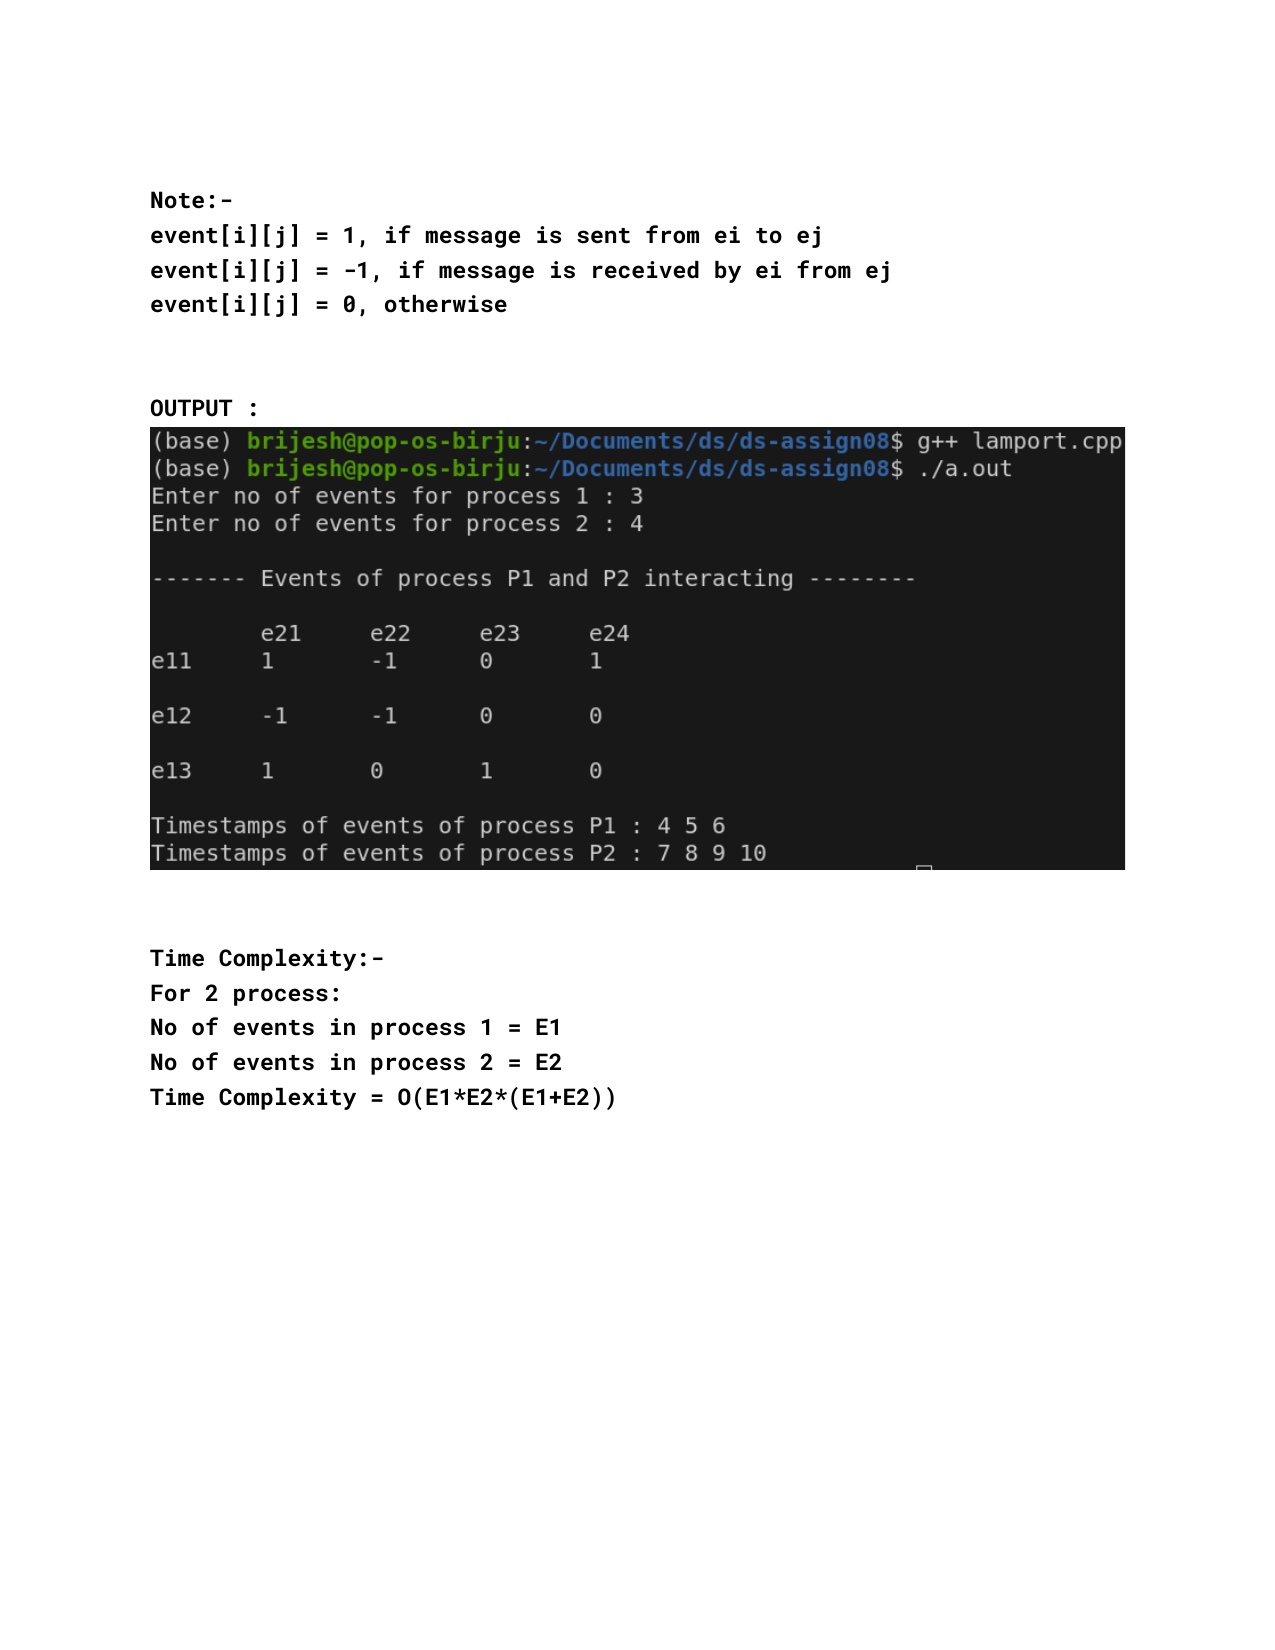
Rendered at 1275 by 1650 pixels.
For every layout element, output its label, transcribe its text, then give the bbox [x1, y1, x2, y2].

text event[i][j] = 0, otherwise [150, 289, 1125, 319]
text No of events in process 2 = E2 [150, 1046, 1125, 1077]
text Time Complexity = O(E1*E2*(E1+E2)) [150, 1081, 1125, 1111]
text For 2 process: [150, 977, 1125, 1007]
text Note:- [150, 185, 1125, 215]
text event[i][j] = 1, if message is sent from ei to ej [150, 219, 1125, 249]
text Time Complexity:- [150, 942, 1125, 973]
text OUTPUT : [150, 393, 1125, 423]
text event[i][j] = -1, if message is received by ei from ej [150, 254, 1125, 284]
picture [150, 427, 1125, 870]
text No of events in process 1 = E1 [150, 1012, 1125, 1042]
